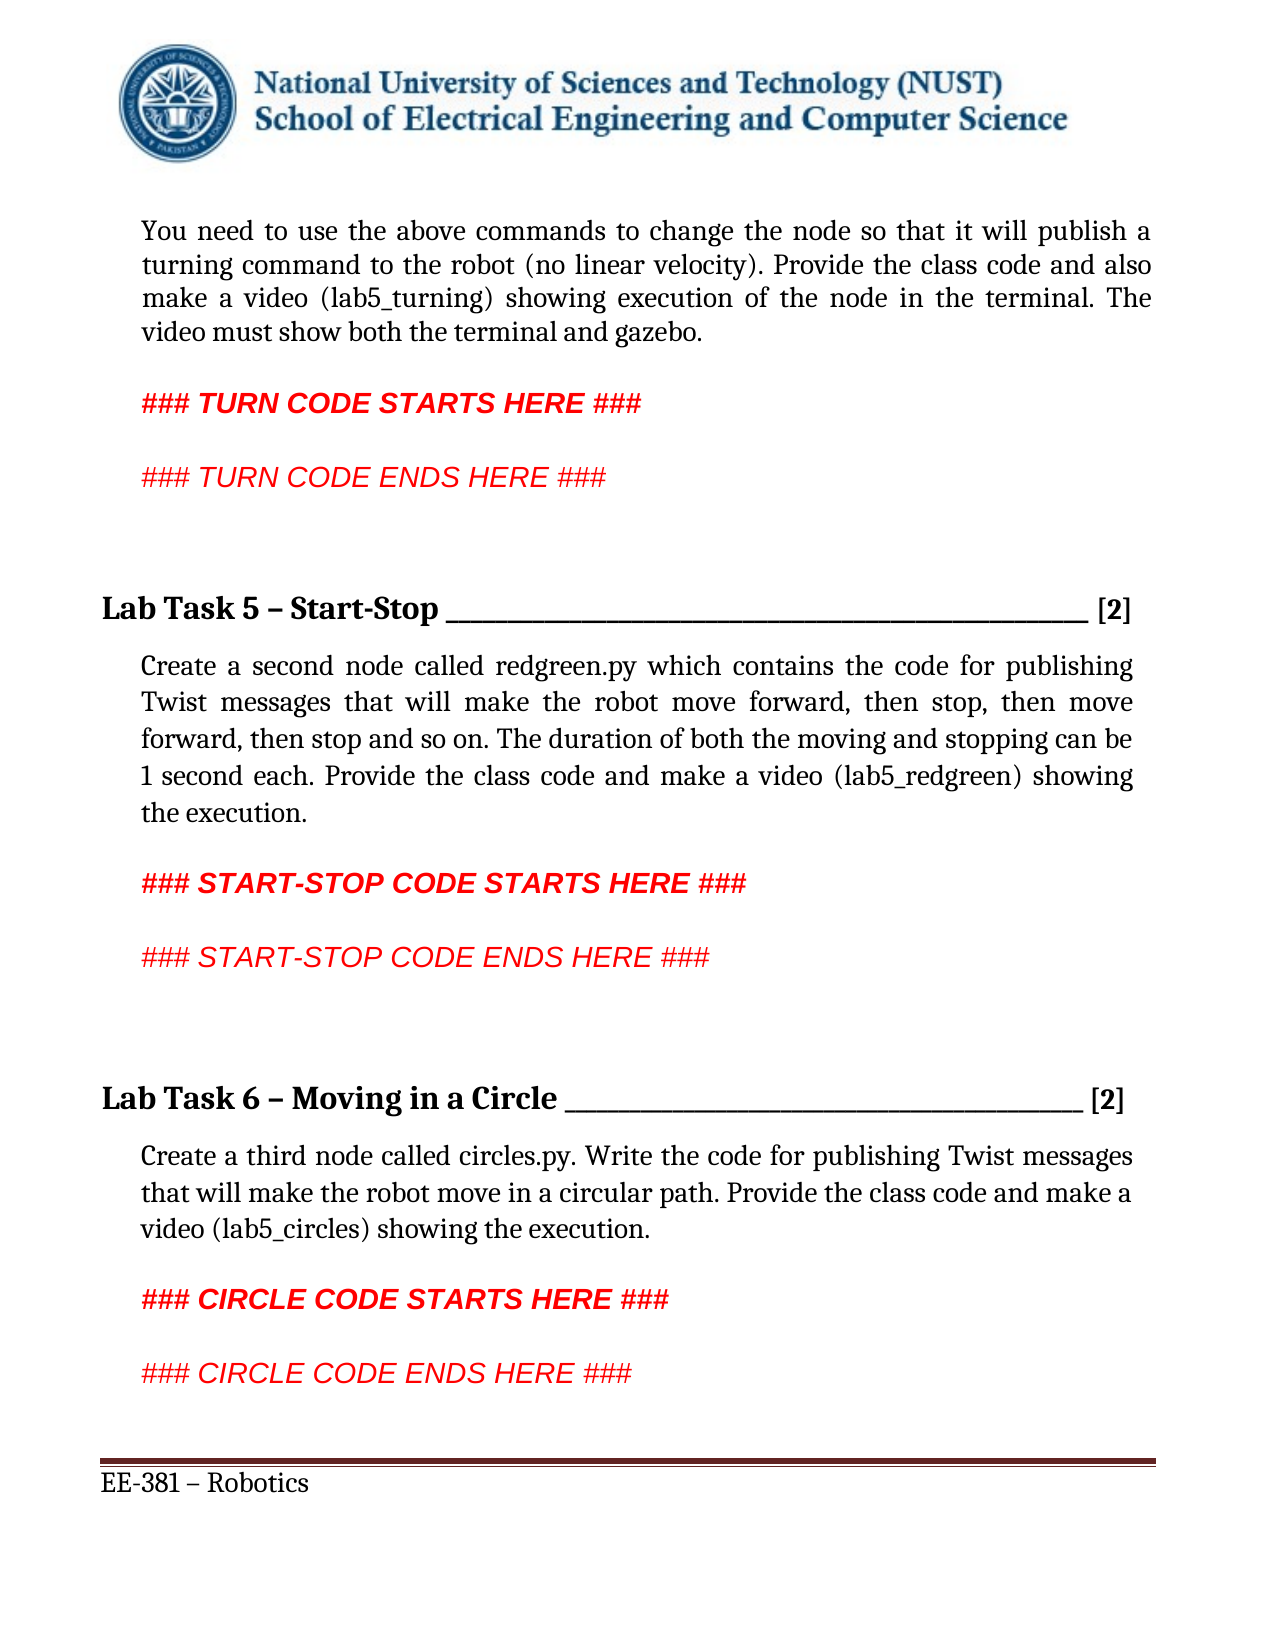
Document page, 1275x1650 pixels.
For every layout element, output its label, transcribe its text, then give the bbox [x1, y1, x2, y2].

text Lab Task 5 – Start-Stop ____________________________________________________ [2] [102, 589, 1153, 628]
picture [106, 39, 1082, 174]
text ### CIRCLE CODE ENDS HERE ### [141, 1356, 1135, 1390]
text Create a third node called circles.py. Write the code for publishing Twist messages that will make the robot move in a circular path. Provide the class code and make a video (lab5_circles) showing the execution. [141, 1139, 1135, 1246]
text You need to use the above commands to change the node so that it will publish a turning command to the robot (no linear velocity). Provide the class code and also make a video (lab5_turning) showing execution of the node in the terminal. The video must show both the terminal and gazebo. [141, 214, 1153, 349]
text ### TURN CODE ENDS HERE ### [141, 460, 1135, 493]
text ### CIRCLE CODE STARTS HERE ### [141, 1282, 1135, 1316]
text ### START-STOP CODE ENDS HERE ### [141, 940, 1135, 973]
text Create a second node called redgreen.py which contains the code for publishing Twist messages that will make the robot move forward, then stop, then move forward, then stop and so on. The duration of both the moving and stopping can be 1 second each. Provide the class code and make a video (lab5_redgreen) showing the execution. [141, 649, 1135, 830]
text ### TURN CODE STARTS HERE ### [141, 386, 1135, 420]
text ### START-STOP CODE STARTS HERE ### [141, 866, 1135, 899]
text Lab Task 6 – Moving in a Circle ________________________________________________ [2] [102, 1079, 1153, 1118]
